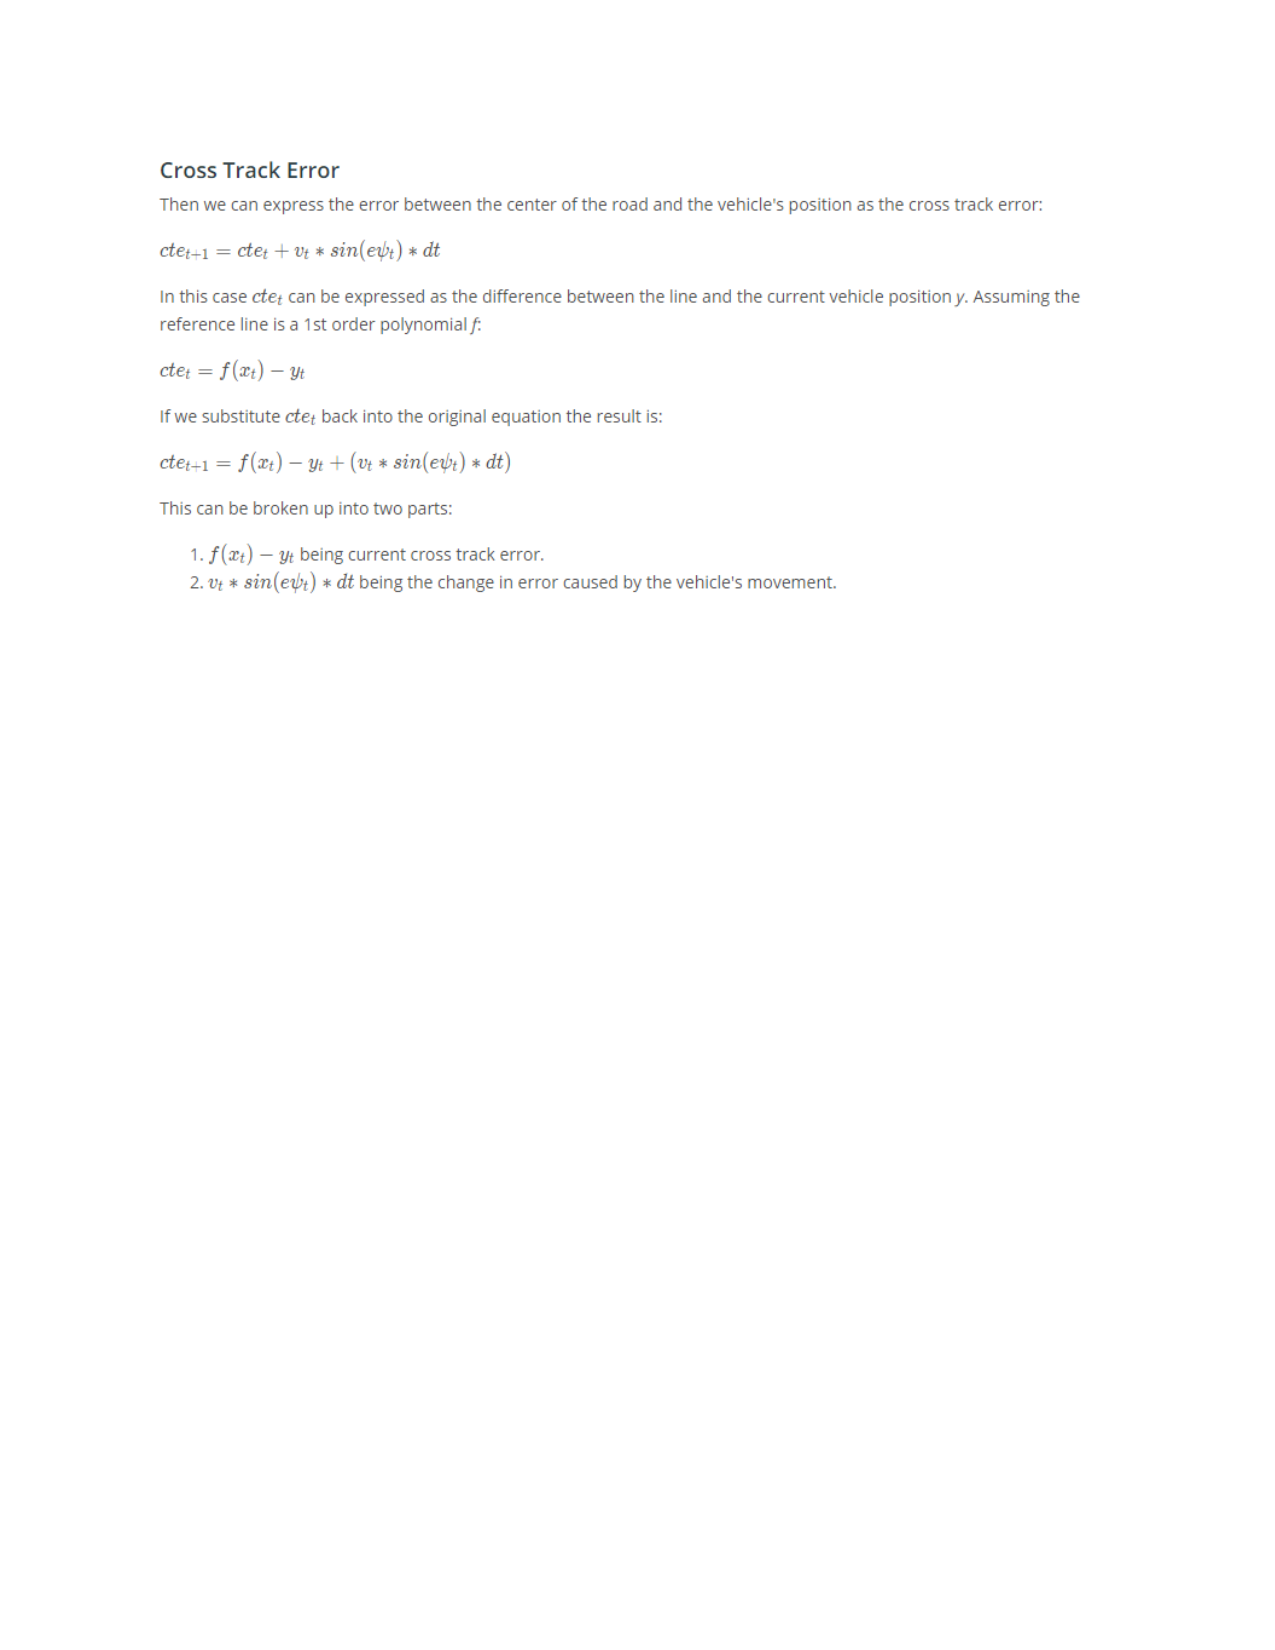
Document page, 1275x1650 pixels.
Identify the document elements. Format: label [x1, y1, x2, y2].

picture [150, 150, 1125, 620]
